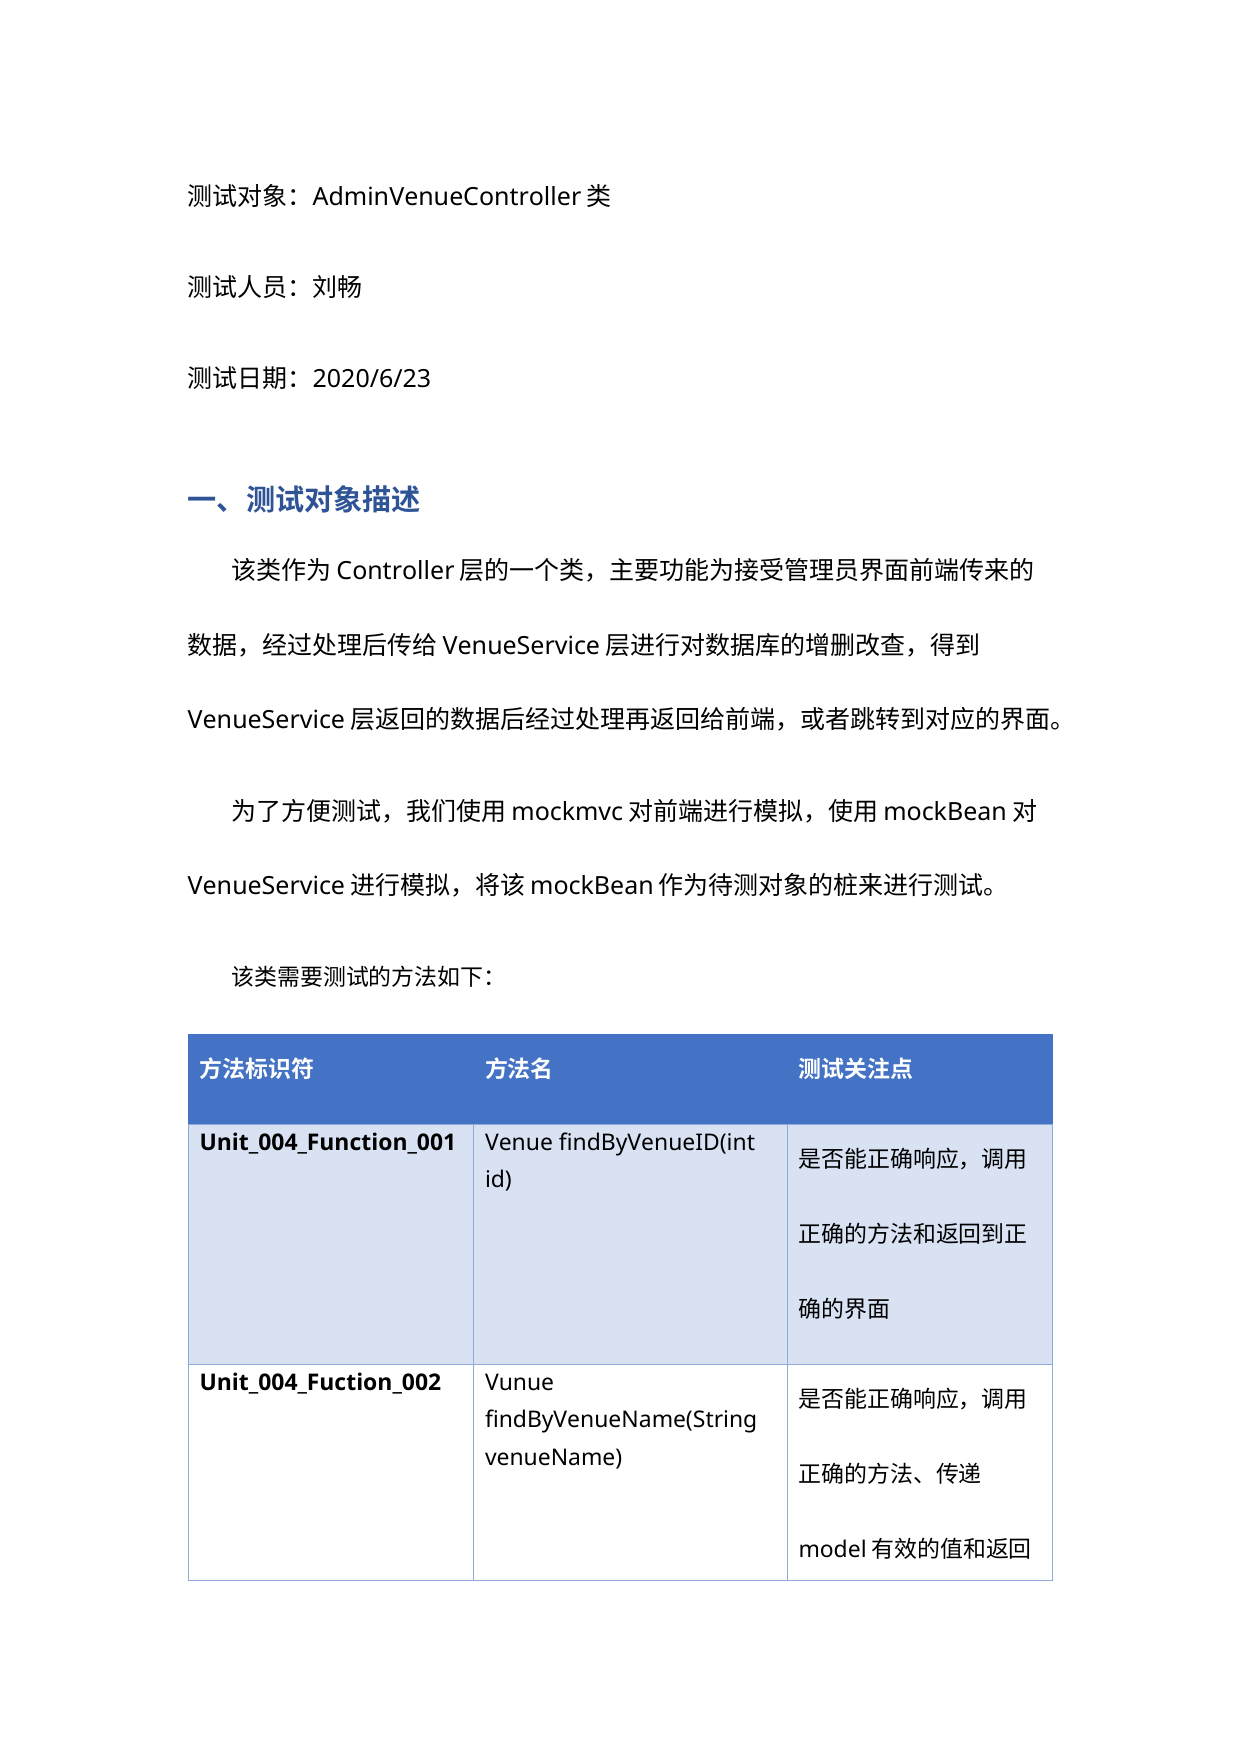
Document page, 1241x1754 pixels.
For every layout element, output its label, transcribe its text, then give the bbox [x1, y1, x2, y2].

text 测试人员：刘畅 [187, 253, 1053, 318]
table_header 方法名 [474, 1035, 787, 1124]
table_cell Venue findByVenueID(int id) [474, 1125, 787, 1364]
text 测试对象：AdminVenueController类 [187, 162, 1053, 227]
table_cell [474, 1365, 787, 1580]
table_cell Unit_004_Function_001 [189, 1125, 473, 1364]
text 测试日期：2020/6/23 [187, 344, 1053, 409]
text 该类需要测试的方法如下： [187, 943, 1053, 1008]
text 该类作为Controller层的一个类，主要功能为接受管理员界面前端传来的数据，经过处理后传给VenueService层进行对数据库的增删改查，得到VenueService层返回的数据后经过处理再返回给前端，或者跳转到对应的界面。 [187, 536, 1053, 751]
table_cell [788, 1365, 1052, 1580]
text 为了方便测试，我们使用mockmvc对前端进行模拟，使用mockBean对VenueService进行模拟，将该mockBean作为待测对象的桩来进行测试。 [187, 777, 1053, 916]
table_cell 是否能正确响应，调用正确的方法和返回到正确的界面 [788, 1125, 1052, 1364]
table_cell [189, 1365, 473, 1580]
table_header 测试关注点 [788, 1035, 1052, 1124]
table_header 方法标识符 [189, 1035, 473, 1124]
subtitle 一、测试对象描述 [187, 465, 1053, 530]
